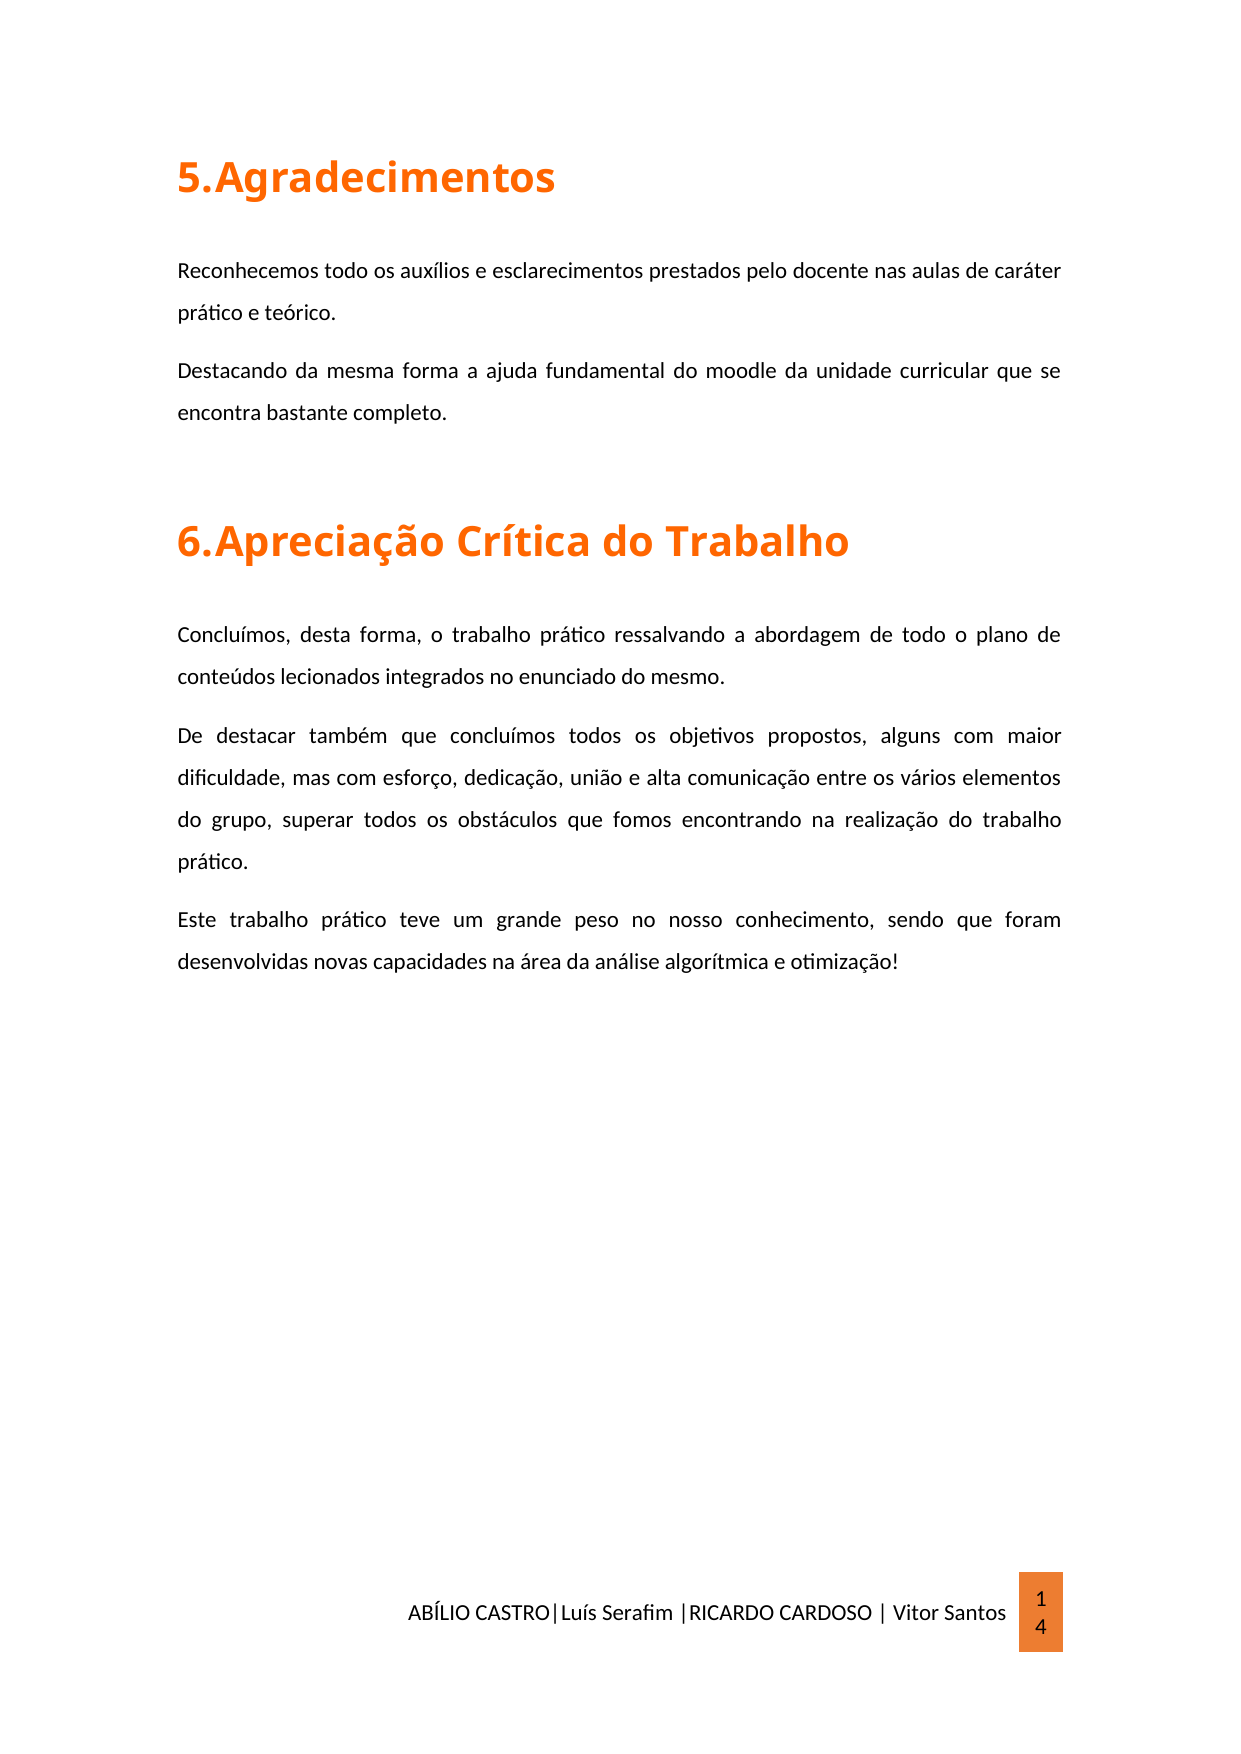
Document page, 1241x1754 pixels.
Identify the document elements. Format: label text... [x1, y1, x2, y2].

text Destacando da mesma forma a ajuda fundamental do moodle da unidade curricular que se encontra bastante completo. [177, 356, 1063, 426]
subtitle Apreciação Crítica do Trabalho [177, 512, 1063, 569]
text De destacar também que concluímos todos os objetivos propostos, alguns com maior dificuldade, mas com esforço, dedicação, união e alta comunicação entre os vários elementos do grupo, superar todos os obstáculos que fomos encontrando na realização do trabalho prático. [177, 721, 1063, 875]
text Este trabalho prático teve um grande peso no nosso conhecimento, sendo que foram desenvolvidas novas capacidades na área da análise algorítmica e otimização! [177, 906, 1063, 976]
subtitle Agradecimentos [177, 148, 1063, 204]
text Concluímos, desta forma, o trabalho prático ressalvando a abordagem de todo o plano de conteúdos lecionados integrados no enunciado do mesmo. [177, 620, 1063, 690]
text Reconhecemos todo os auxílios e esclarecimentos prestados pelo docente nas aulas de caráter prático e teórico. [177, 256, 1063, 326]
